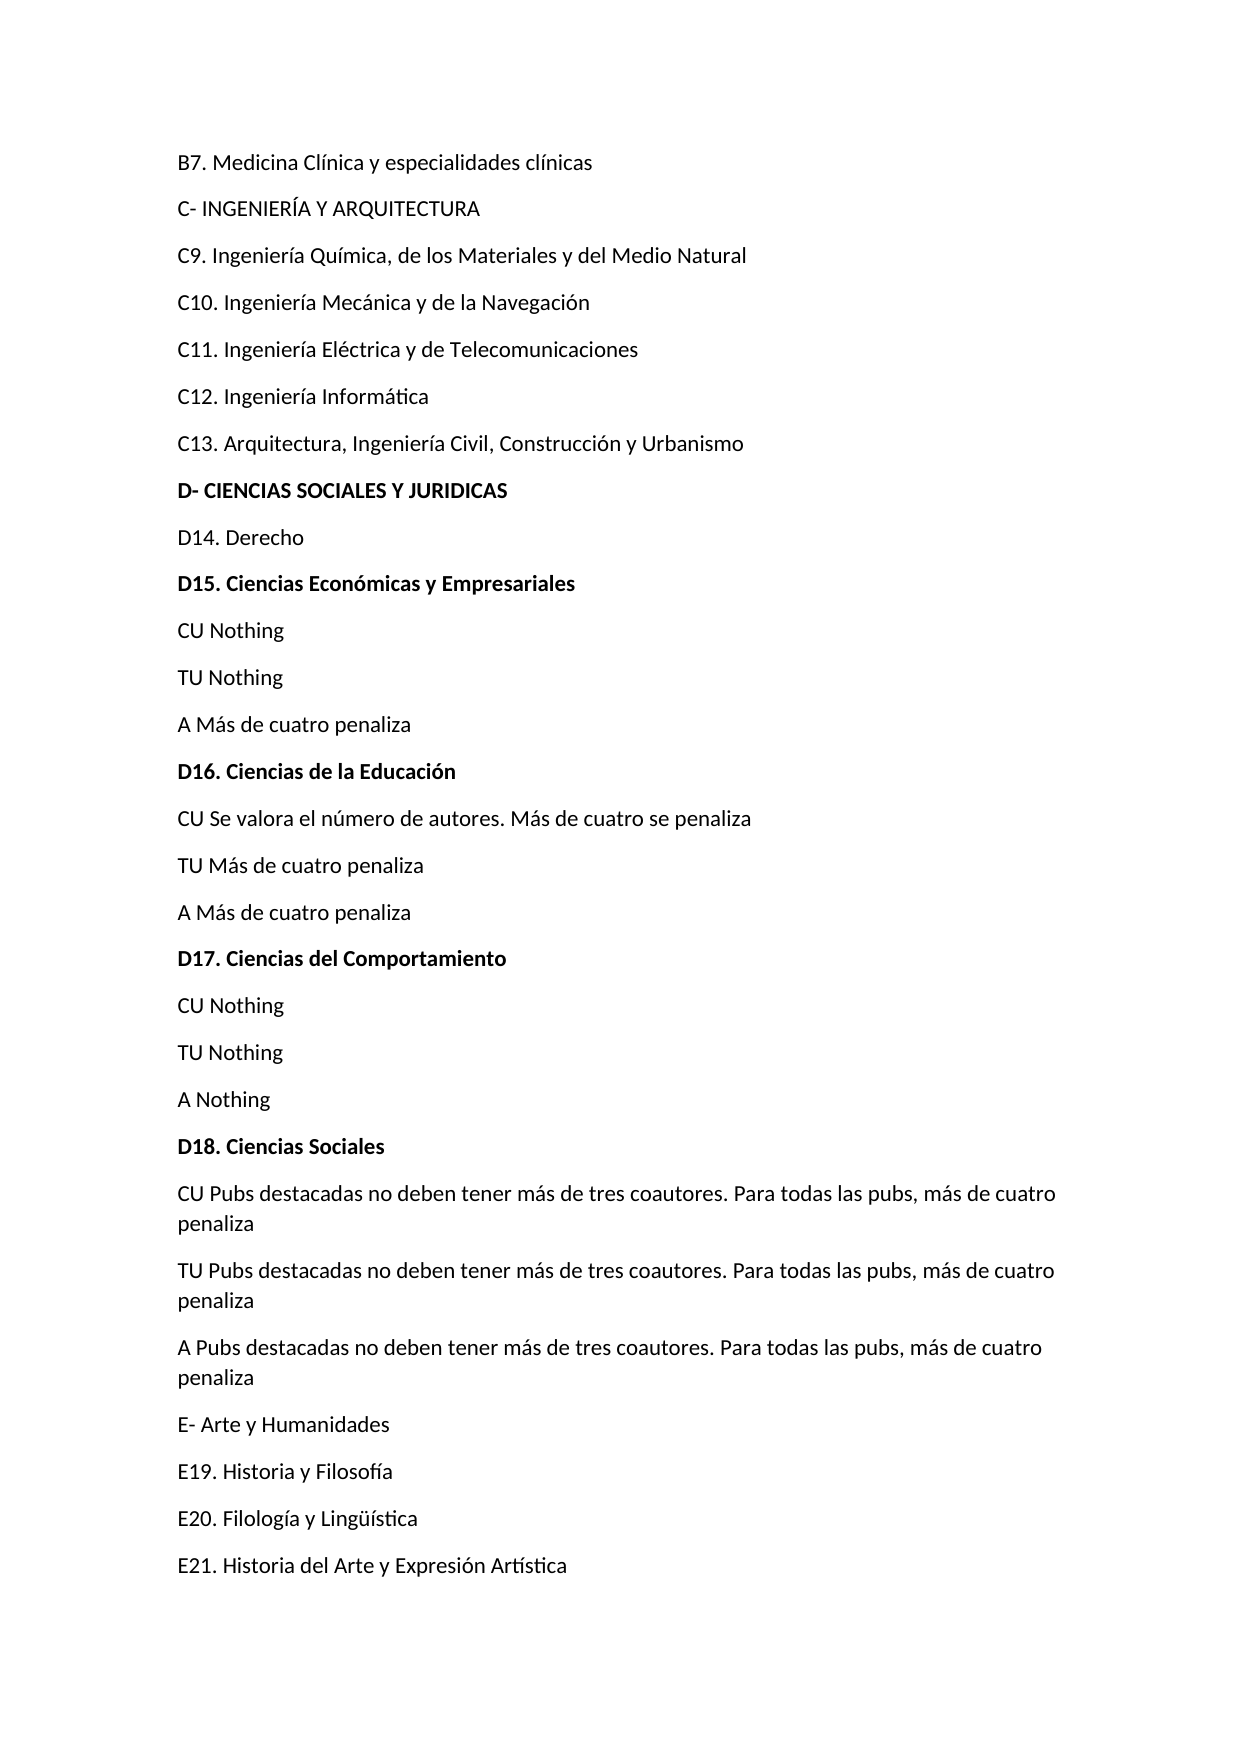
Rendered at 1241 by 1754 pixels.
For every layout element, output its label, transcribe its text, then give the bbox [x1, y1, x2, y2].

text CU Pubs destacadas no deben tener más de tres coautores. Para todas las pubs, más de cuatro penaliza [177, 1179, 1063, 1237]
text D16. Ciencias de la Educación [177, 757, 1063, 785]
text TU Pubs destacadas no deben tener más de tres coautores. Para todas las pubs, más de cuatro penaliza [177, 1256, 1063, 1314]
text C13. Arquitectura, Ingeniería Civil, Construcción y Urbanismo [177, 429, 1063, 457]
text CU Nothing [177, 616, 1063, 644]
text CU Nothing [177, 991, 1063, 1019]
text E- Arte y Humanidades [177, 1410, 1063, 1438]
text CU Se valora el número de autores. Más de cuatro se penaliza [177, 804, 1063, 832]
text C10. Ingeniería Mecánica y de la Navegación [177, 288, 1063, 316]
text D15. Ciencias Económicas y Empresariales [177, 569, 1063, 597]
text C9. Ingeniería Química, de los Materiales y del Medio Natural [177, 241, 1063, 269]
text E20. Filología y Lingüística [177, 1504, 1063, 1532]
text A Pubs destacadas no deben tener más de tres coautores. Para todas las pubs, más de cuatro penaliza [177, 1333, 1063, 1391]
text A Nothing [177, 1085, 1063, 1113]
text D18. Ciencias Sociales [177, 1132, 1063, 1160]
text D- CIENCIAS SOCIALES Y JURIDICAS [177, 476, 1063, 504]
text D17. Ciencias del Comportamiento [177, 944, 1063, 972]
text A Más de cuatro penaliza [177, 710, 1063, 738]
text C12. Ingeniería Informática [177, 382, 1063, 410]
text TU Más de cuatro penaliza [177, 851, 1063, 879]
text D14. Derecho [177, 523, 1063, 551]
text A Más de cuatro penaliza [177, 898, 1063, 926]
text B7. Medicina Clínica y especialidades clínicas [177, 148, 1063, 176]
text E19. Historia y Filosofía [177, 1457, 1063, 1485]
text TU Nothing [177, 663, 1063, 691]
text C11. Ingeniería Eléctrica y de Telecomunicaciones [177, 335, 1063, 363]
text E21. Historia del Arte y Expresión Artística [177, 1551, 1063, 1579]
text C- INGENIERÍA Y ARQUITECTURA [177, 194, 1063, 222]
text TU Nothing [177, 1038, 1063, 1066]
